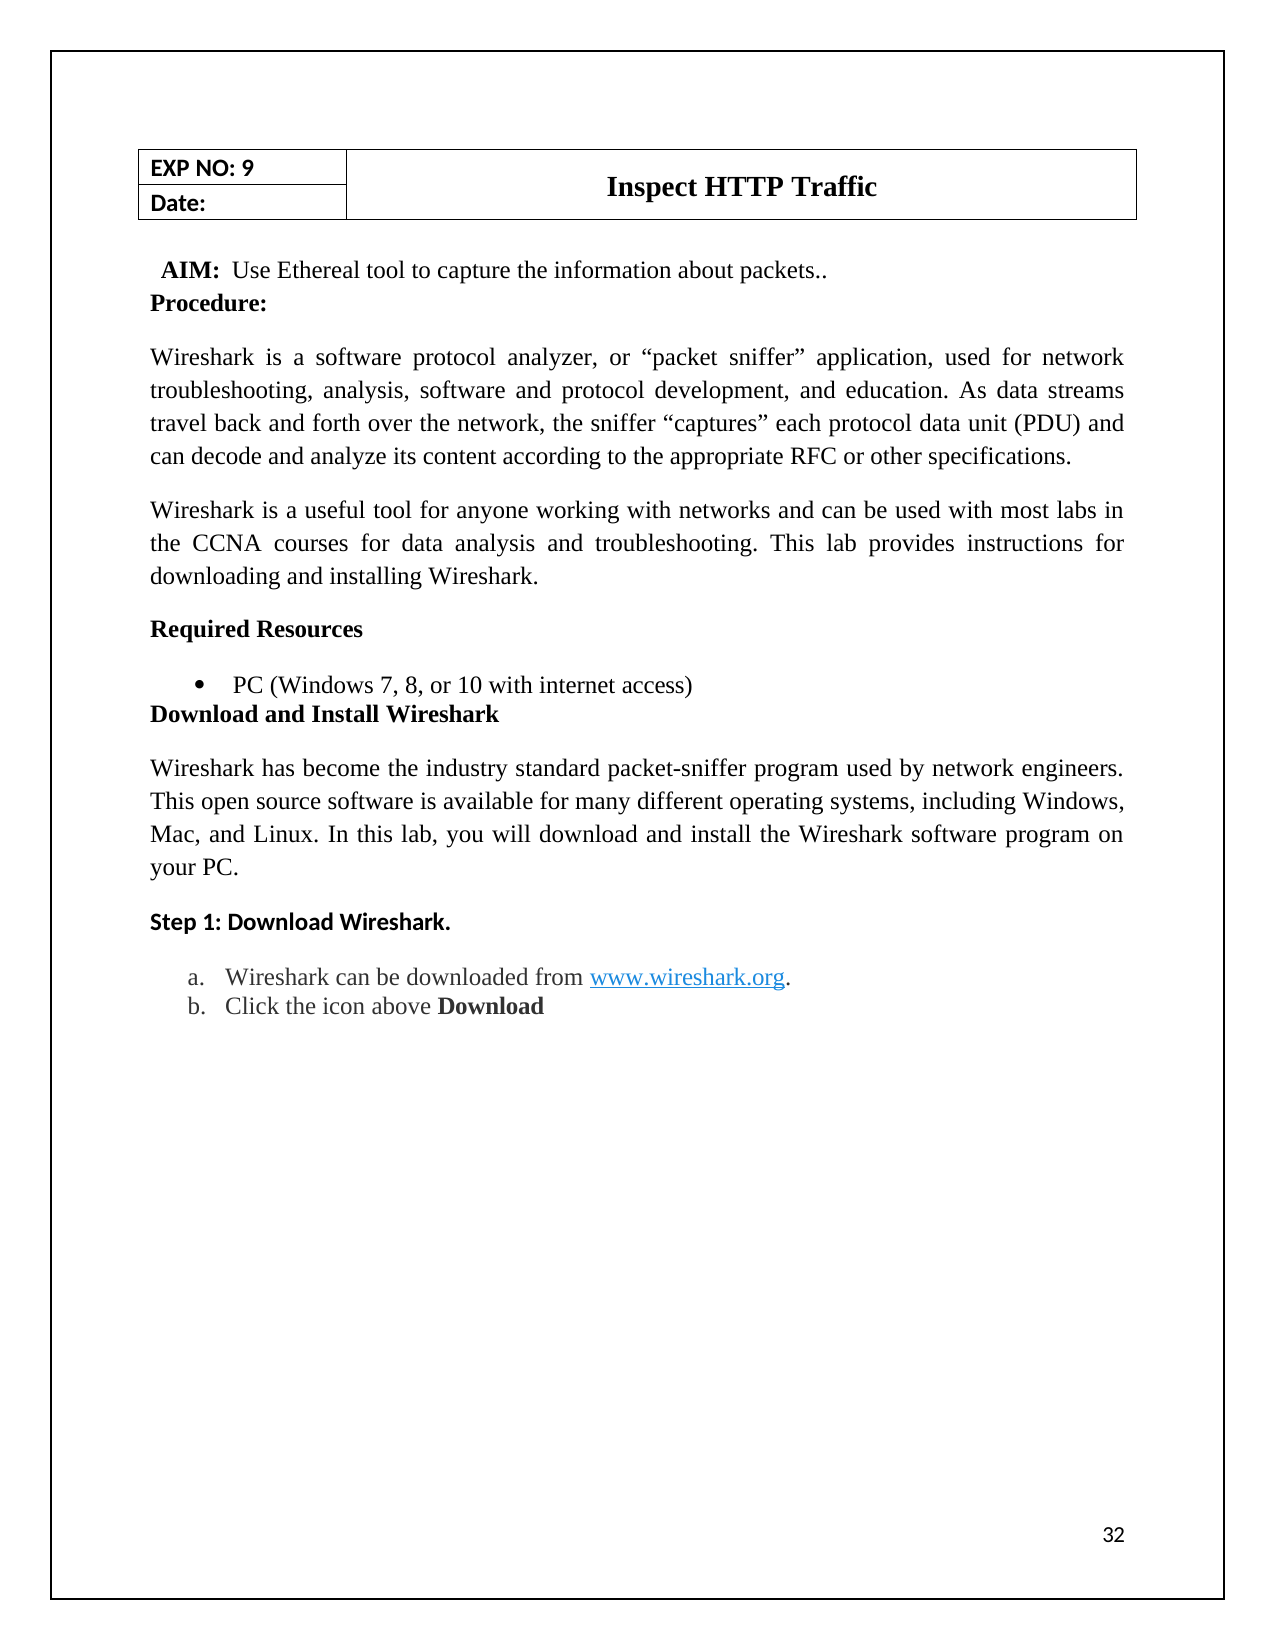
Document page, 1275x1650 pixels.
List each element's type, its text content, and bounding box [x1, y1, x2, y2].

subtitle Step 1: Download Wireshark. [150, 906, 1162, 937]
text Wireshark is a software protocol analyzer, or “packet sniffer” application, used for network troubleshooting, analysis, software and protocol development, and education. As data streams travel back and forth over the network, the sniffer “captures” each protocol data unit (PDU) and can decode and analyze its content according to the appropriate RFC or other specifications. [150, 342, 1125, 469]
table_header Inspect HTTP Traffic [347, 150, 1136, 219]
list Click the icon above Download [187, 991, 1162, 1019]
table_header EXP NO: 9 [139, 150, 346, 184]
subtitle Procedure: [150, 288, 1162, 316]
subtitle Required Resources [150, 614, 1162, 643]
list Wireshark can be downloaded from www.wireshark.org. [187, 962, 1162, 991]
text Wireshark is a useful tool for anyone working with networks and can be used with most labs in the CCNA courses for data analysis and troubleshooting. This lab provides instructions for downloading and installing Wireshark. [150, 495, 1125, 589]
table_cell Date: [139, 185, 346, 219]
text Wireshark has become the industry standard packet-sniffer program used by network engineers. This open source software is available for many different operating systems, including Windows, Mac, and Linux. In this lab, you will download and install the Wireshark software program on your PC. [150, 753, 1125, 881]
list PC (Windows 7, 8, or 10 with internet access) [195, 668, 1162, 699]
text AIM: Use Ethereal tool to capture the information about packets.. [161, 255, 1162, 283]
subtitle Download and Install Wireshark [150, 699, 1162, 728]
